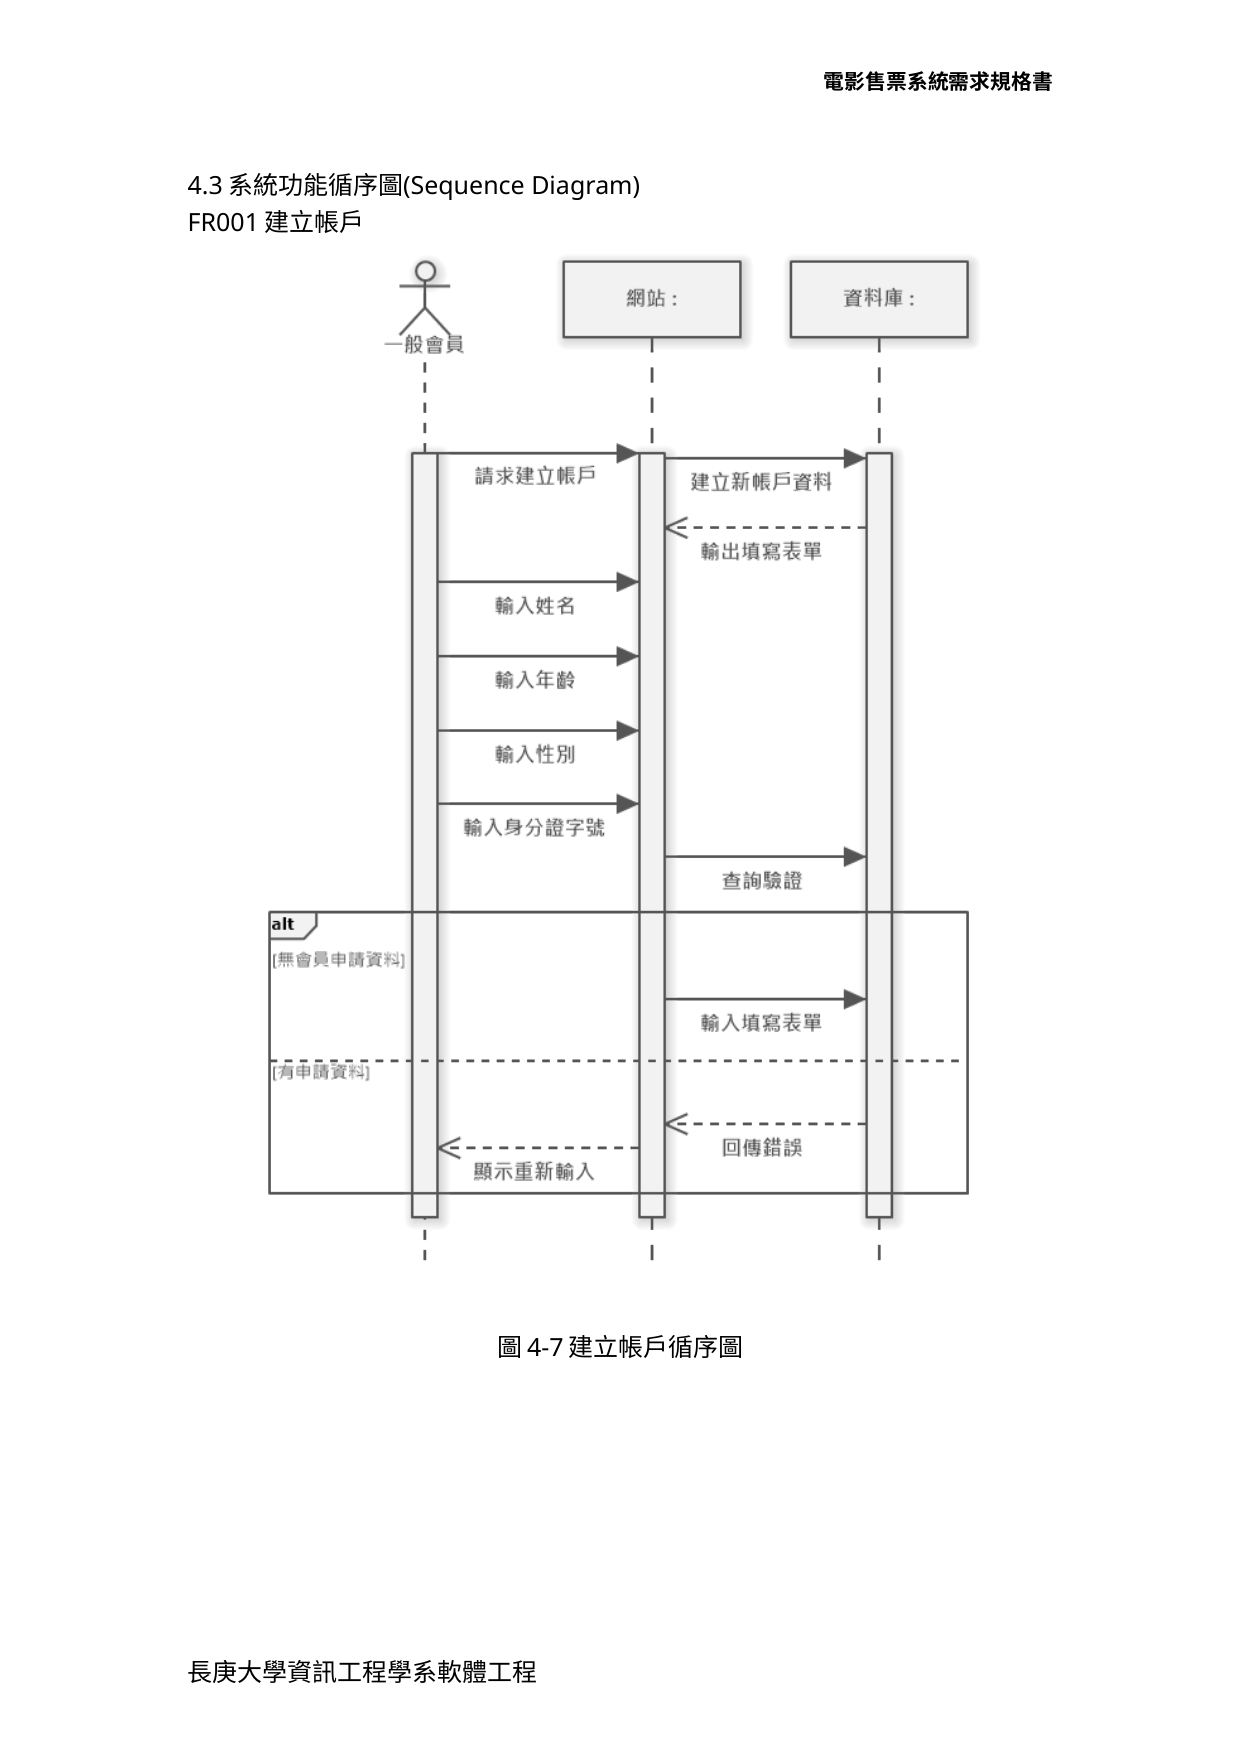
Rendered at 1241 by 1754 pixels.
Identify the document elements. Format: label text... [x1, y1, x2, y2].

text 圖4-7建立帳戶循序圖 [187, 1327, 1053, 1364]
picture [247, 239, 993, 1310]
text FR001建立帳戶 [187, 202, 1053, 239]
subtitle 4.3系統功能循序圖(Sequence Diagram) [187, 164, 1053, 202]
